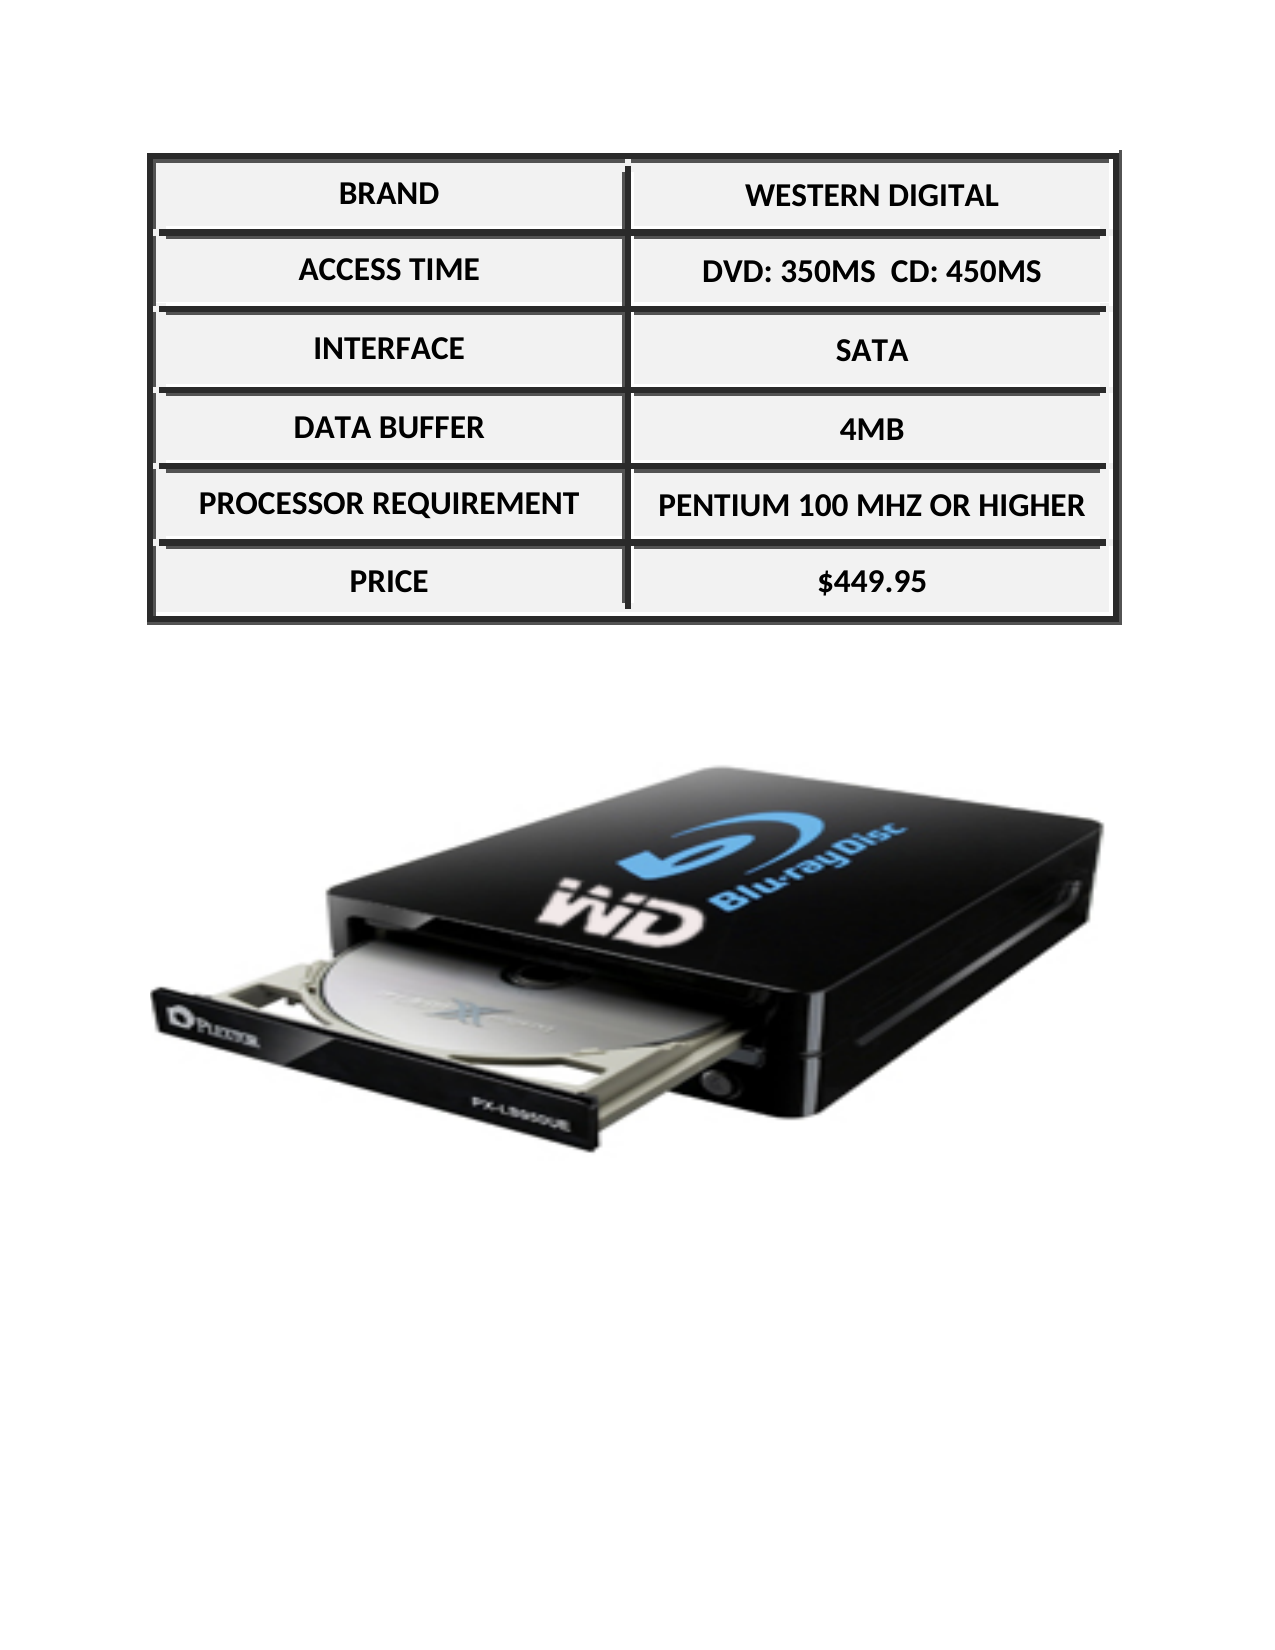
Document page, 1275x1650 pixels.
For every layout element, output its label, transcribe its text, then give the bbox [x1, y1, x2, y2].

table_cell DVD: 350MS CD: 450MS [634, 226, 1113, 302]
table_cell INTERFACE [153, 303, 622, 384]
table_cell PROCESSOR REQUIREMENT [153, 460, 622, 536]
table_cell DATA BUFFER [153, 384, 622, 460]
table_cell PENTIUM 100 MHZ OR HIGHER [634, 460, 1113, 536]
table_header WESTERN DIGITAL [628, 159, 1109, 226]
table_cell PRICE [153, 536, 628, 612]
table_cell 4MB [634, 384, 1113, 460]
table_cell $449.95 [628, 536, 1113, 612]
picture [150, 625, 1108, 1310]
table_header BRAND [156, 159, 628, 226]
table_cell ACCESS TIME [153, 226, 622, 302]
table_cell SATA [634, 303, 1113, 384]
